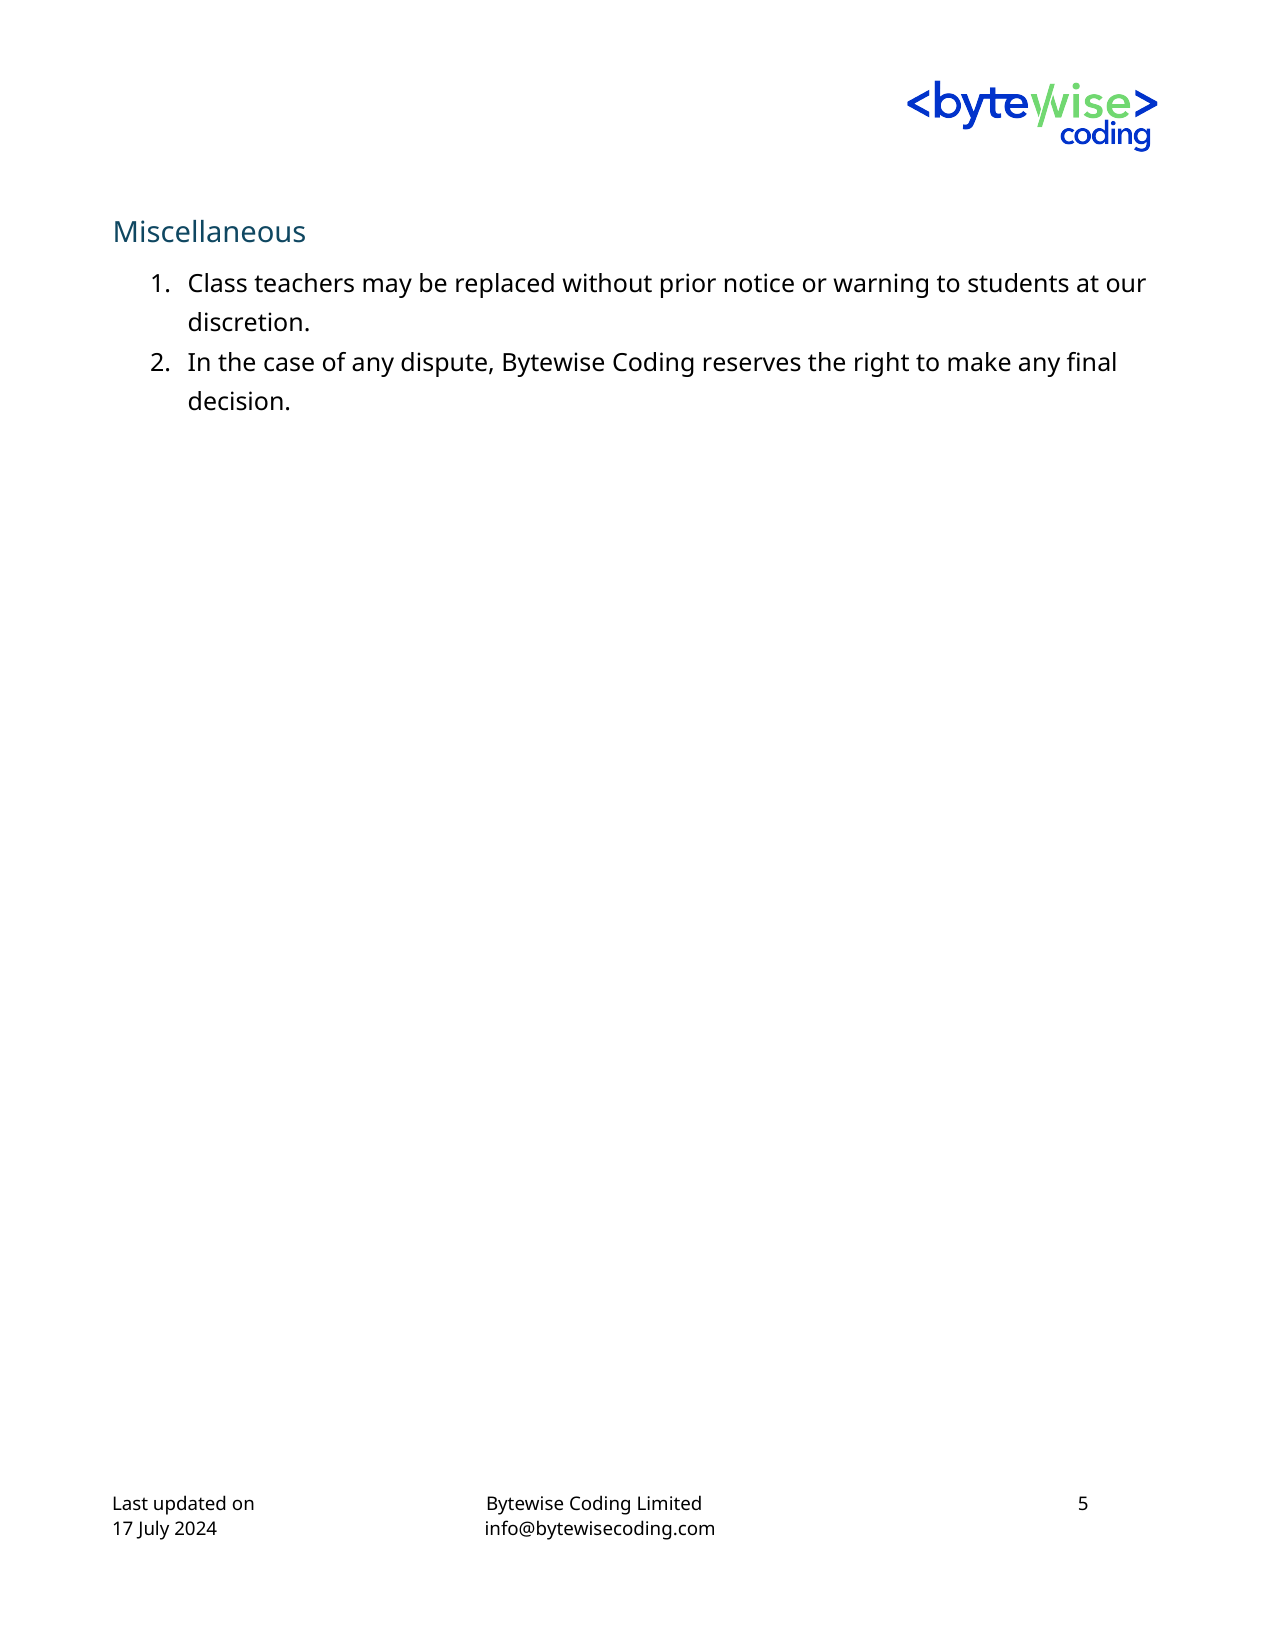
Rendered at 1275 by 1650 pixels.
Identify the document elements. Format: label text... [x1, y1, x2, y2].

list In the case of any dispute, Bytewise Coding reserves the right to make any final decision. [150, 344, 1162, 418]
picture [900, 75, 1163, 156]
subtitle Miscellaneous [112, 211, 1162, 251]
list Class teachers may be replaced without prior notice or warning to students at our discretion. [150, 266, 1162, 339]
